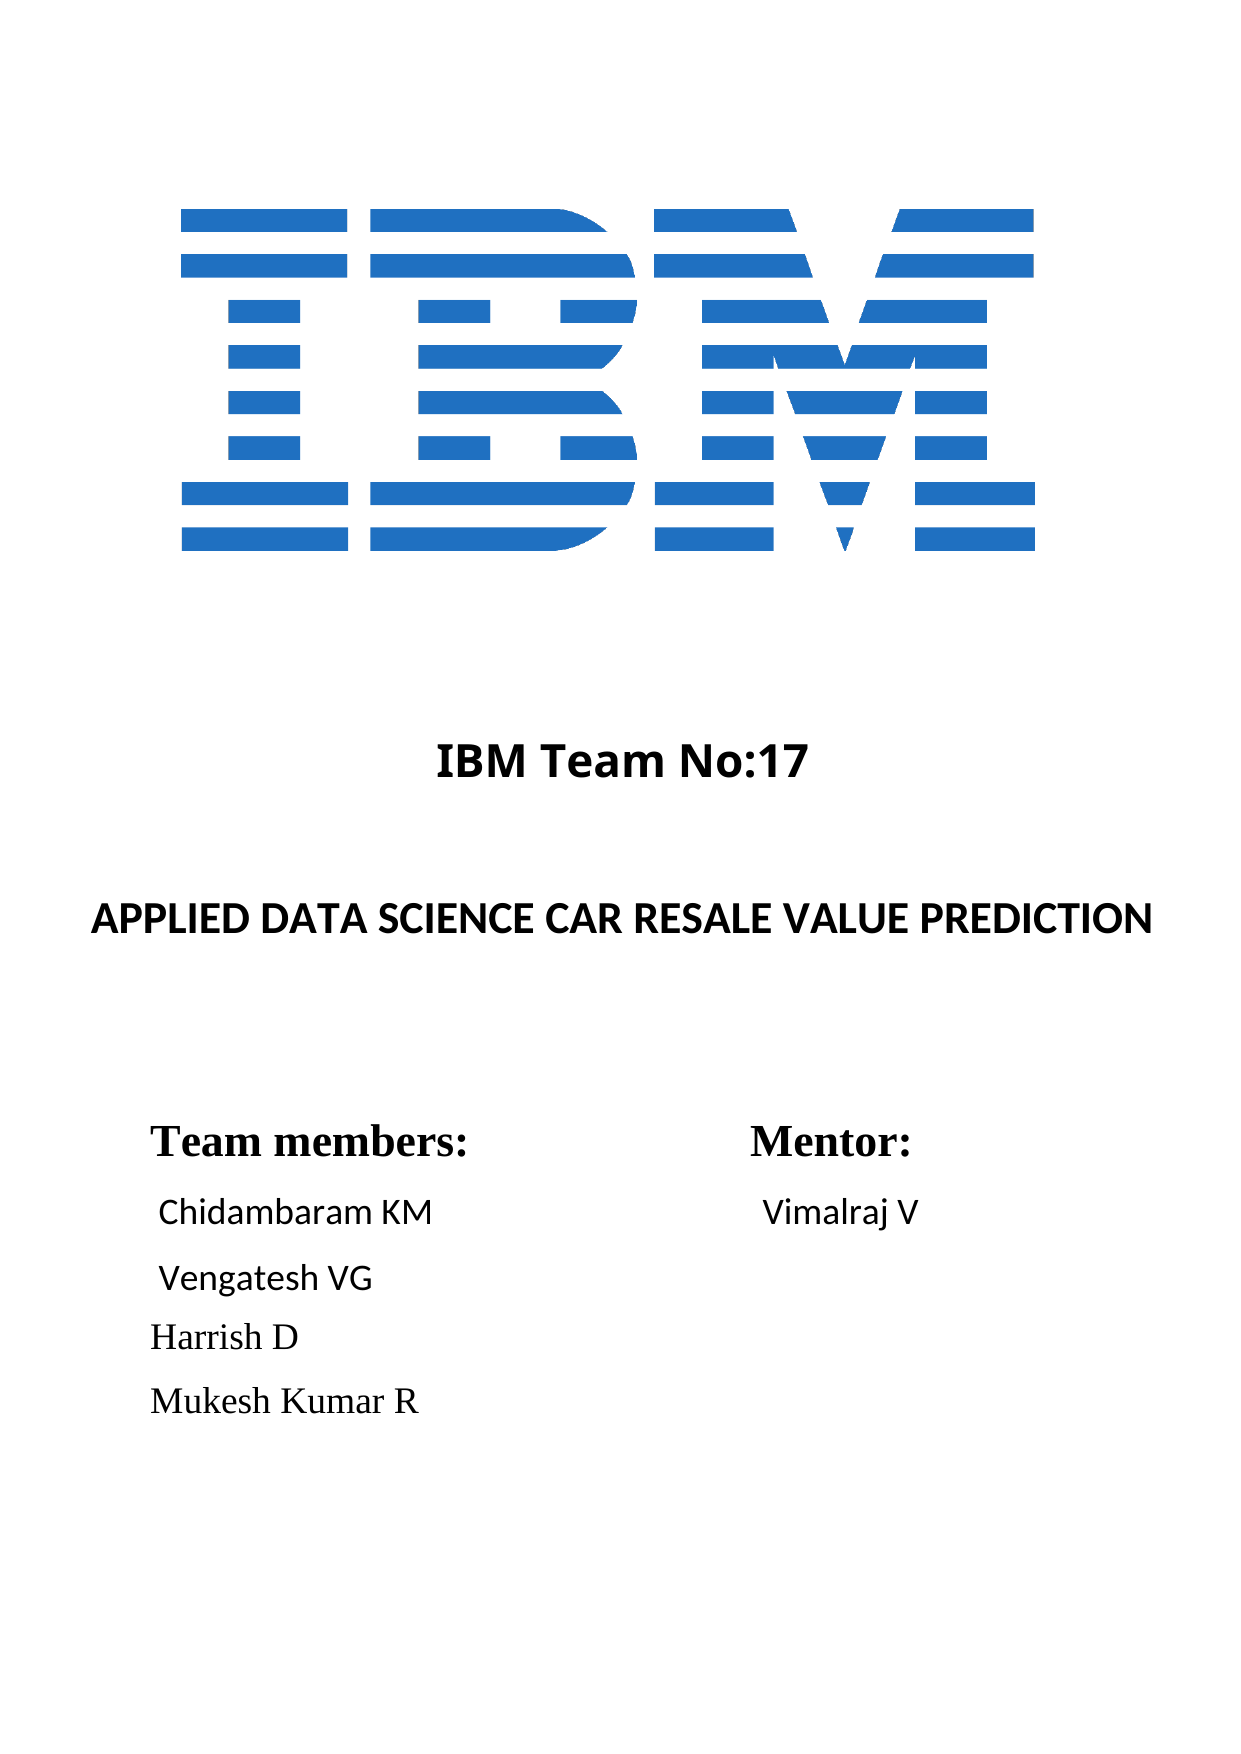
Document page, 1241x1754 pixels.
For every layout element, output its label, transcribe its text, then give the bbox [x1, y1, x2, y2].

picture [150, 180, 1065, 579]
text IBM Team No:17 [61, 728, 1184, 791]
text Chidambaram KM Vimalraj V [150, 1188, 1090, 1234]
text Team members: Mentor: [150, 1113, 1184, 1166]
table_header Harrish D Mukesh Kumar R [139, 1314, 786, 1573]
text Vengatesh VG [150, 1254, 1090, 1300]
text APPLIED DATA SCIENCE CAR RESALE VALUE PREDICTION [61, 889, 1184, 945]
